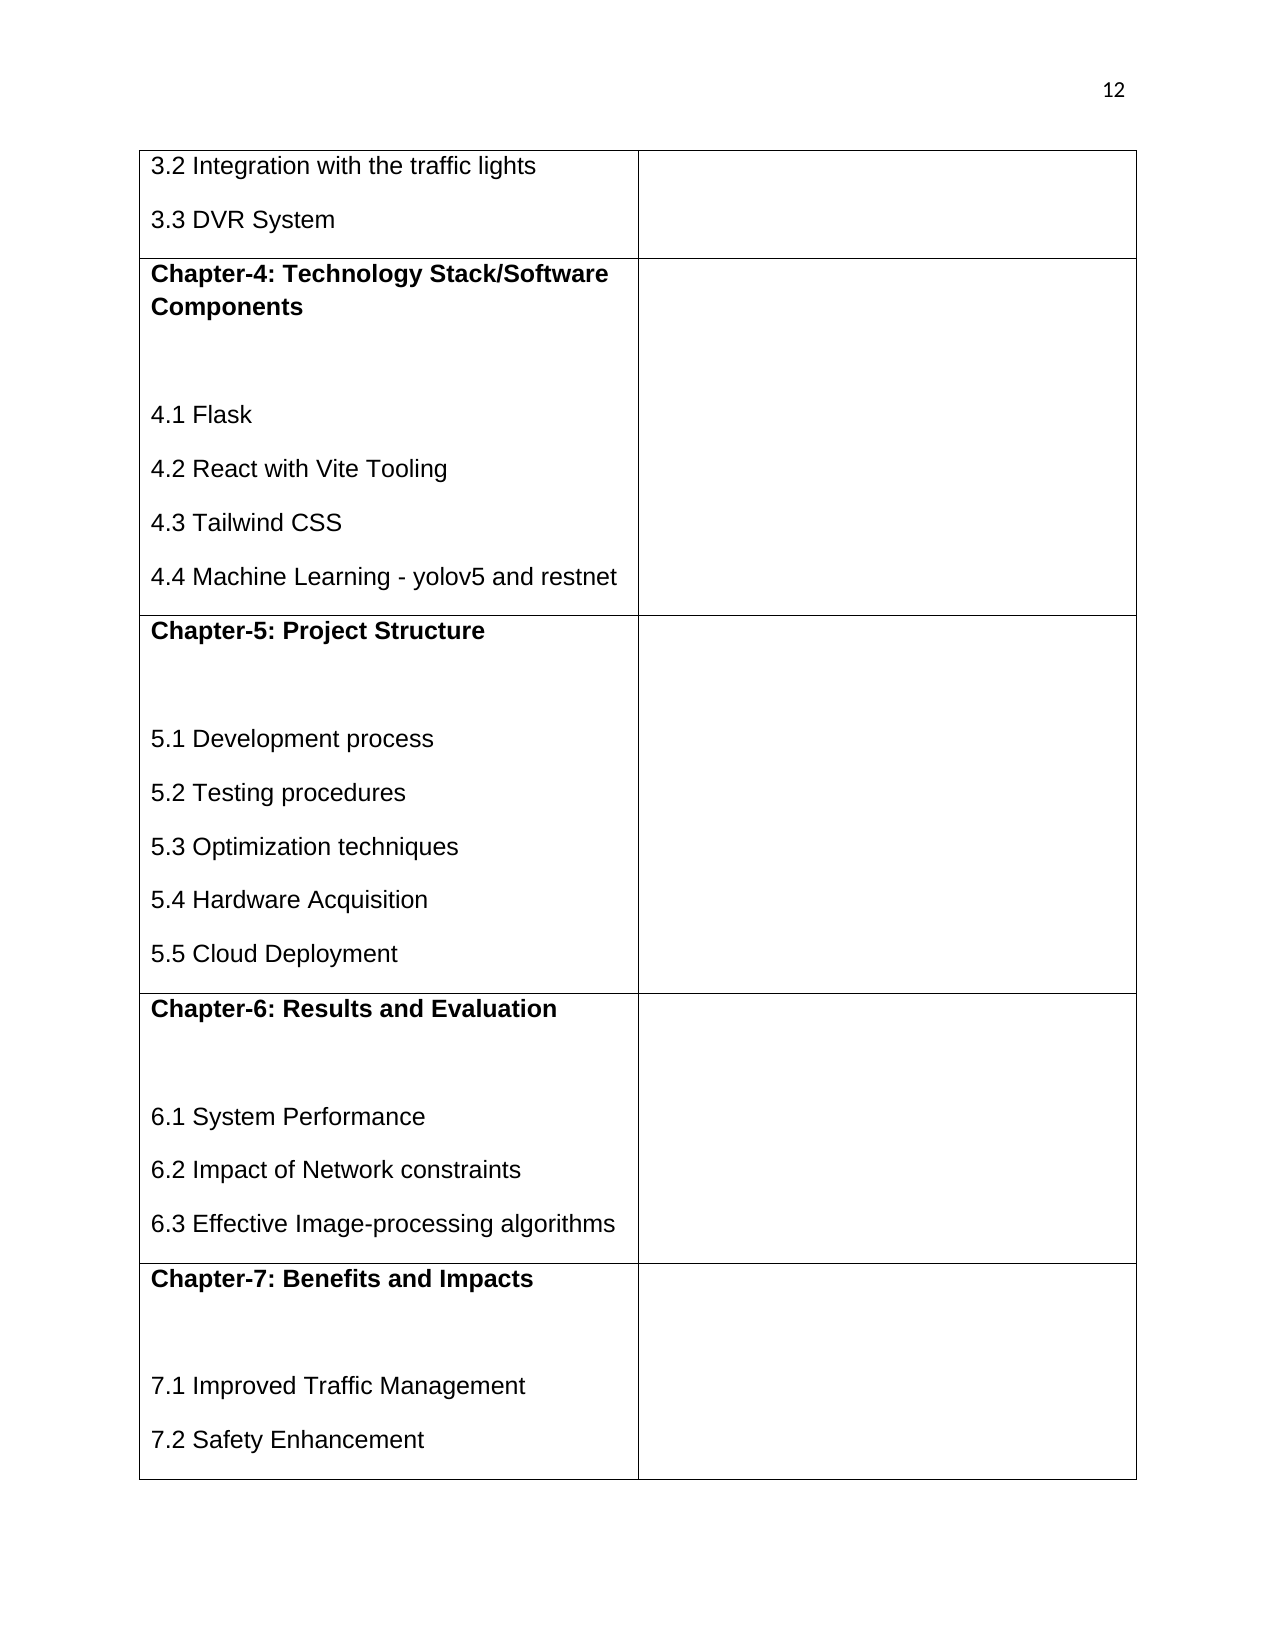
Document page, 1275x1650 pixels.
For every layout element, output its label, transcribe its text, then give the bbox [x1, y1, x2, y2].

table_cell [639, 259, 1136, 615]
table_cell [639, 1264, 1136, 1479]
table_cell Chapter-5: Project Structure 5.1 Development process 5.2 Testing procedures 5.3 Optimization techniques 5.4 Hardware Acquisition 5.5 Cloud Deployment [140, 616, 638, 993]
table_cell Chapter-6: Results and Evaluation 6.1 System Performance 6.2 Impact of Network constraints 6.3 Effective Image-processing algorithms [140, 994, 638, 1263]
table_cell [639, 994, 1136, 1263]
table_cell Chapter-4: Technology Stack/Software Components 4.1 Flask 4.2 React with Vite Tooling 4.3 Tailwind CSS 4.4 Machine Learning - yolov5 and restnet [140, 259, 638, 615]
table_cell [140, 151, 638, 258]
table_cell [140, 1264, 638, 1479]
table_cell [639, 616, 1136, 993]
table_cell [639, 151, 1136, 258]
